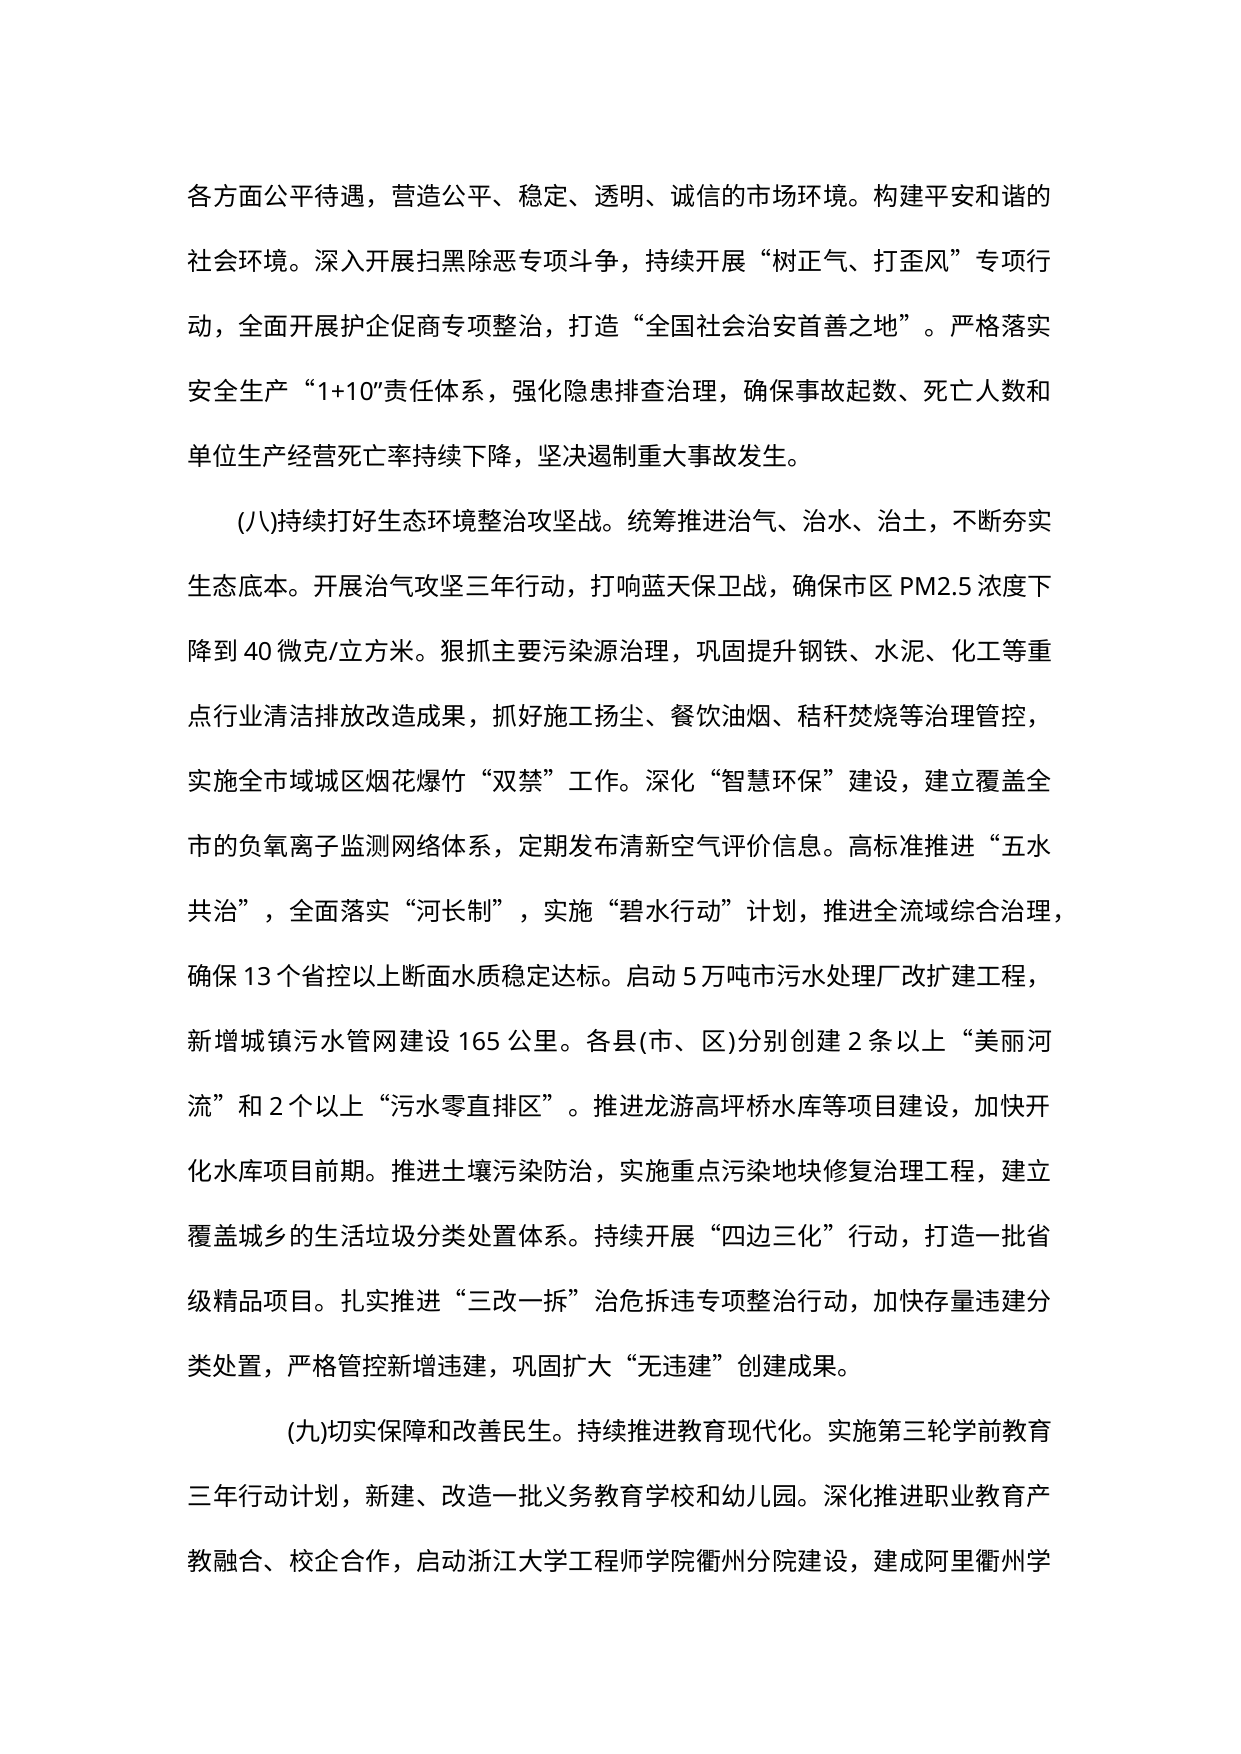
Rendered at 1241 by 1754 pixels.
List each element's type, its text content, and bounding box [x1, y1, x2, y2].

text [187, 1397, 1053, 1592]
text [187, 162, 1053, 487]
text (八)持续打好生态环境整治攻坚战。统筹推进治气、治水、治土，不断夯实生态底本。开展治气攻坚三年行动，打响蓝天保卫战，确保市区PM2.5浓度下降到40微克/立方米。狠抓主要污染源治理，巩固提升钢铁、水泥、化工等重点行业清洁排放改造成果，抓好施工扬尘、餐饮油烟、秸秆焚烧等治理管控，实施全市域城区烟花爆竹“双禁”工作。深化“智慧环保”建设，建立覆盖全市的负氧离子监测网络体系，定期发布清新空气评价信息。高标准推进“五水共治”，全面落实“河长制”，实施“碧水行动”计划，推进全流域综合治理，确保13个省控以上断面水质稳定达标。启动5万吨市污水处理厂改扩建工程，新增城镇污水管网建设165公里。各县(市、区)分别创建2条以上“美丽河流”和2个以上“污水零直排区”。推进龙游高坪桥水库等项目建设，加快开化水库项目前期。推进土壤污染防治，实施重点污染地块修复治理工程，建立覆盖城乡的生活垃圾分类处置体系。持续开展“四边三化”行动，打造一批省级精品项目。扎实推进“三改一拆”治危拆违专项整治行动，加快存量违建分类处置，严格管控新增违建，巩固扩大“无违建”创建成果。 [187, 487, 1053, 1397]
